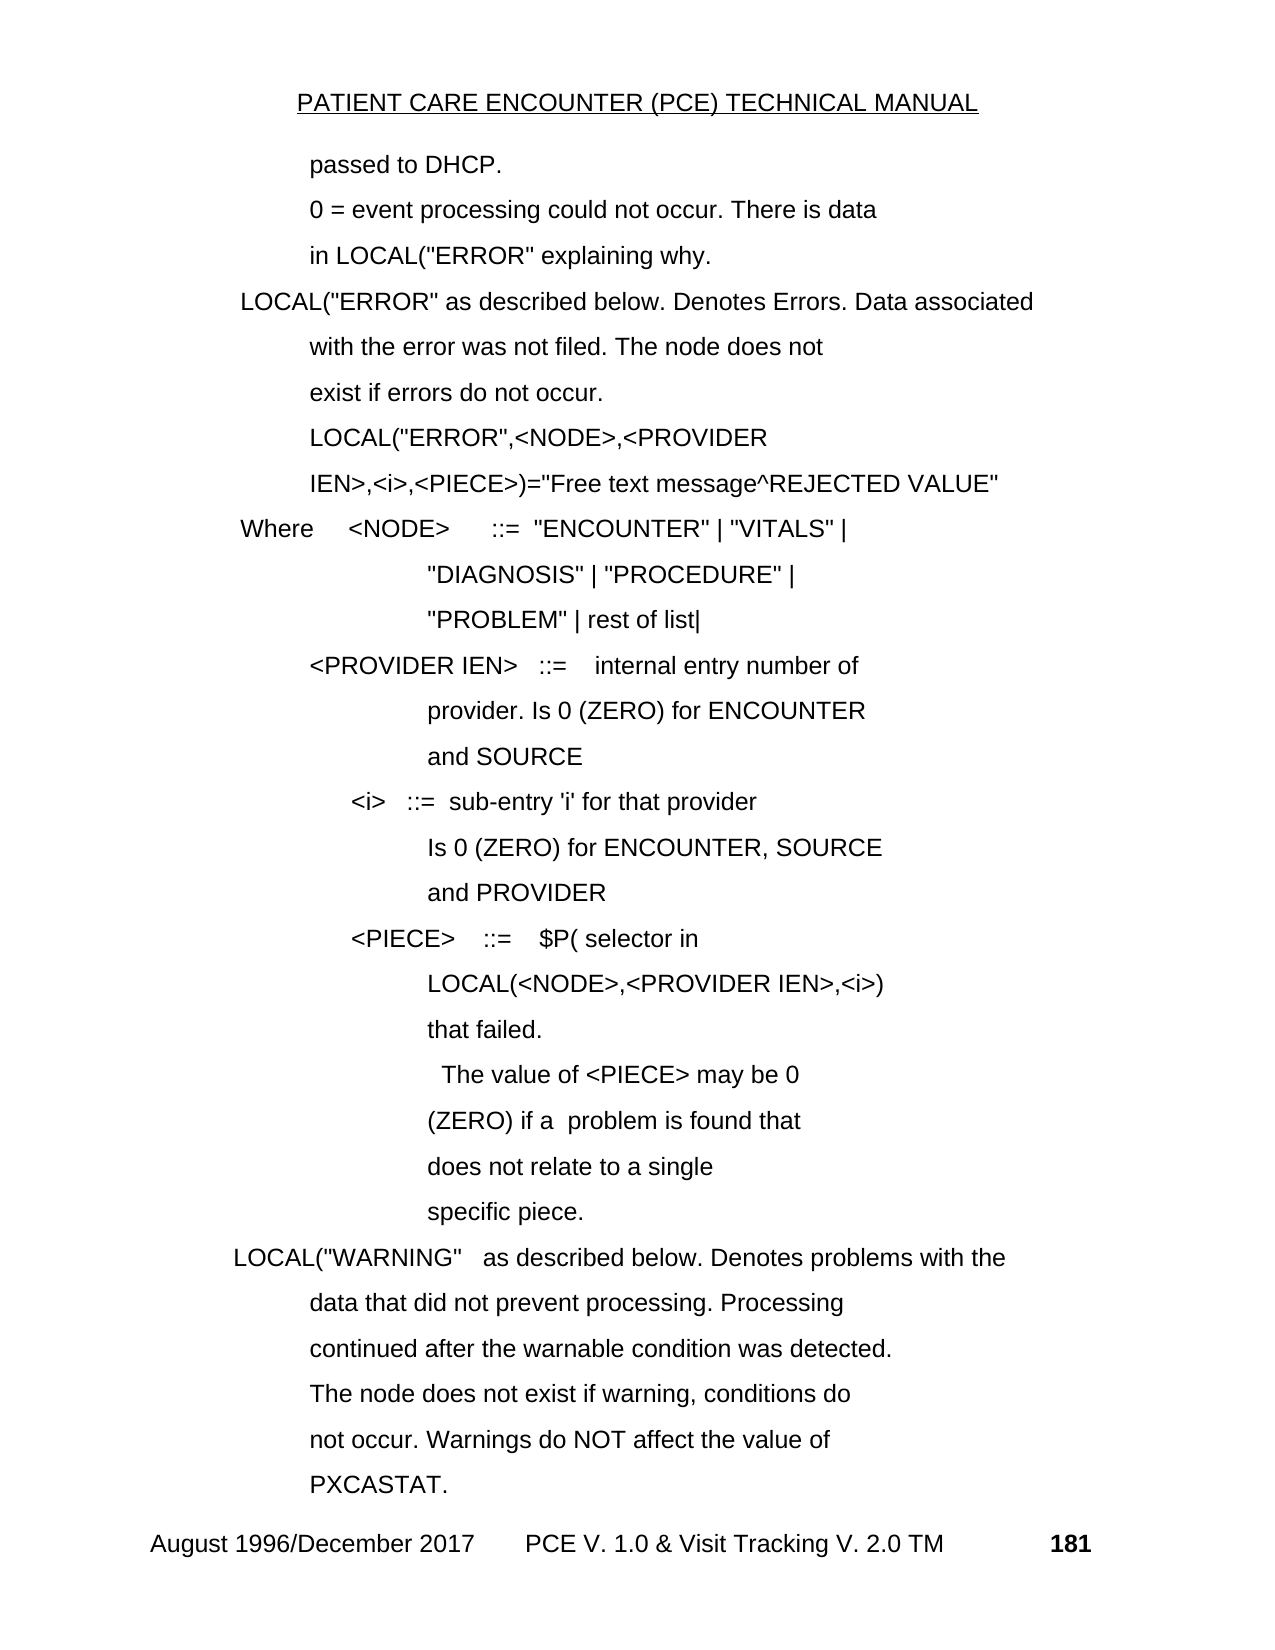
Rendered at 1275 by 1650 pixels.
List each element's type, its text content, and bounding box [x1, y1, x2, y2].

text does not relate to a single [150, 1151, 1125, 1180]
text "DIAGNOSIS" | "PROCEDURE" | [150, 560, 1125, 588]
text PXCASTAT. [150, 1470, 1125, 1499]
text IEN>,<i>,<PIECE>)="Free text message^REJECTED VALUE" [150, 469, 1125, 497]
text Is 0 (ZERO) for ENCOUNTER, SOURCE [150, 833, 1125, 862]
text <PIECE> ::= $P( selector in [150, 924, 1125, 953]
text not occur. Warnings do NOT affect the value of [150, 1424, 1125, 1453]
text 0 = event processing could not occur. There is data [150, 196, 1125, 224]
text The node does not exist if warning, conditions do [150, 1379, 1125, 1408]
text with the error was not filed. The node does not [150, 332, 1125, 361]
text specific piece. [150, 1197, 1125, 1226]
text Where <NODE> ::= "ENCOUNTER" | "VITALS" | [150, 514, 1125, 543]
text and PROVIDER [150, 878, 1125, 907]
text passed to DHCP. [150, 150, 1125, 179]
text that failed. [150, 1015, 1125, 1044]
text LOCAL("ERROR",<NODE>,<PROVIDER [150, 423, 1125, 452]
text provider. Is 0 (ZERO) for ENCOUNTER [150, 696, 1125, 725]
text <i> ::= sub-entry 'i' for that provider [150, 787, 1125, 816]
text The value of <PIECE> may be 0 [150, 1060, 1125, 1089]
text LOCAL(<NODE>,<PROVIDER IEN>,<i>) [150, 969, 1125, 998]
text LOCAL("WARNING" as described below. Denotes problems with the [150, 1242, 1125, 1271]
text exist if errors do not occur. [150, 378, 1125, 406]
text "PROBLEM" | rest of list| [150, 605, 1125, 634]
text in LOCAL("ERROR" explaining why. [150, 241, 1125, 270]
text <PROVIDER IEN> ::= internal entry number of [150, 651, 1125, 679]
text LOCAL("ERROR" as described below. Denotes Errors. Data associated [150, 287, 1125, 315]
text (ZERO) if a problem is found that [150, 1106, 1125, 1135]
text data that did not prevent processing. Processing [150, 1288, 1125, 1317]
text continued after the warnable condition was detected. [150, 1333, 1125, 1362]
text and SOURCE [150, 742, 1125, 771]
